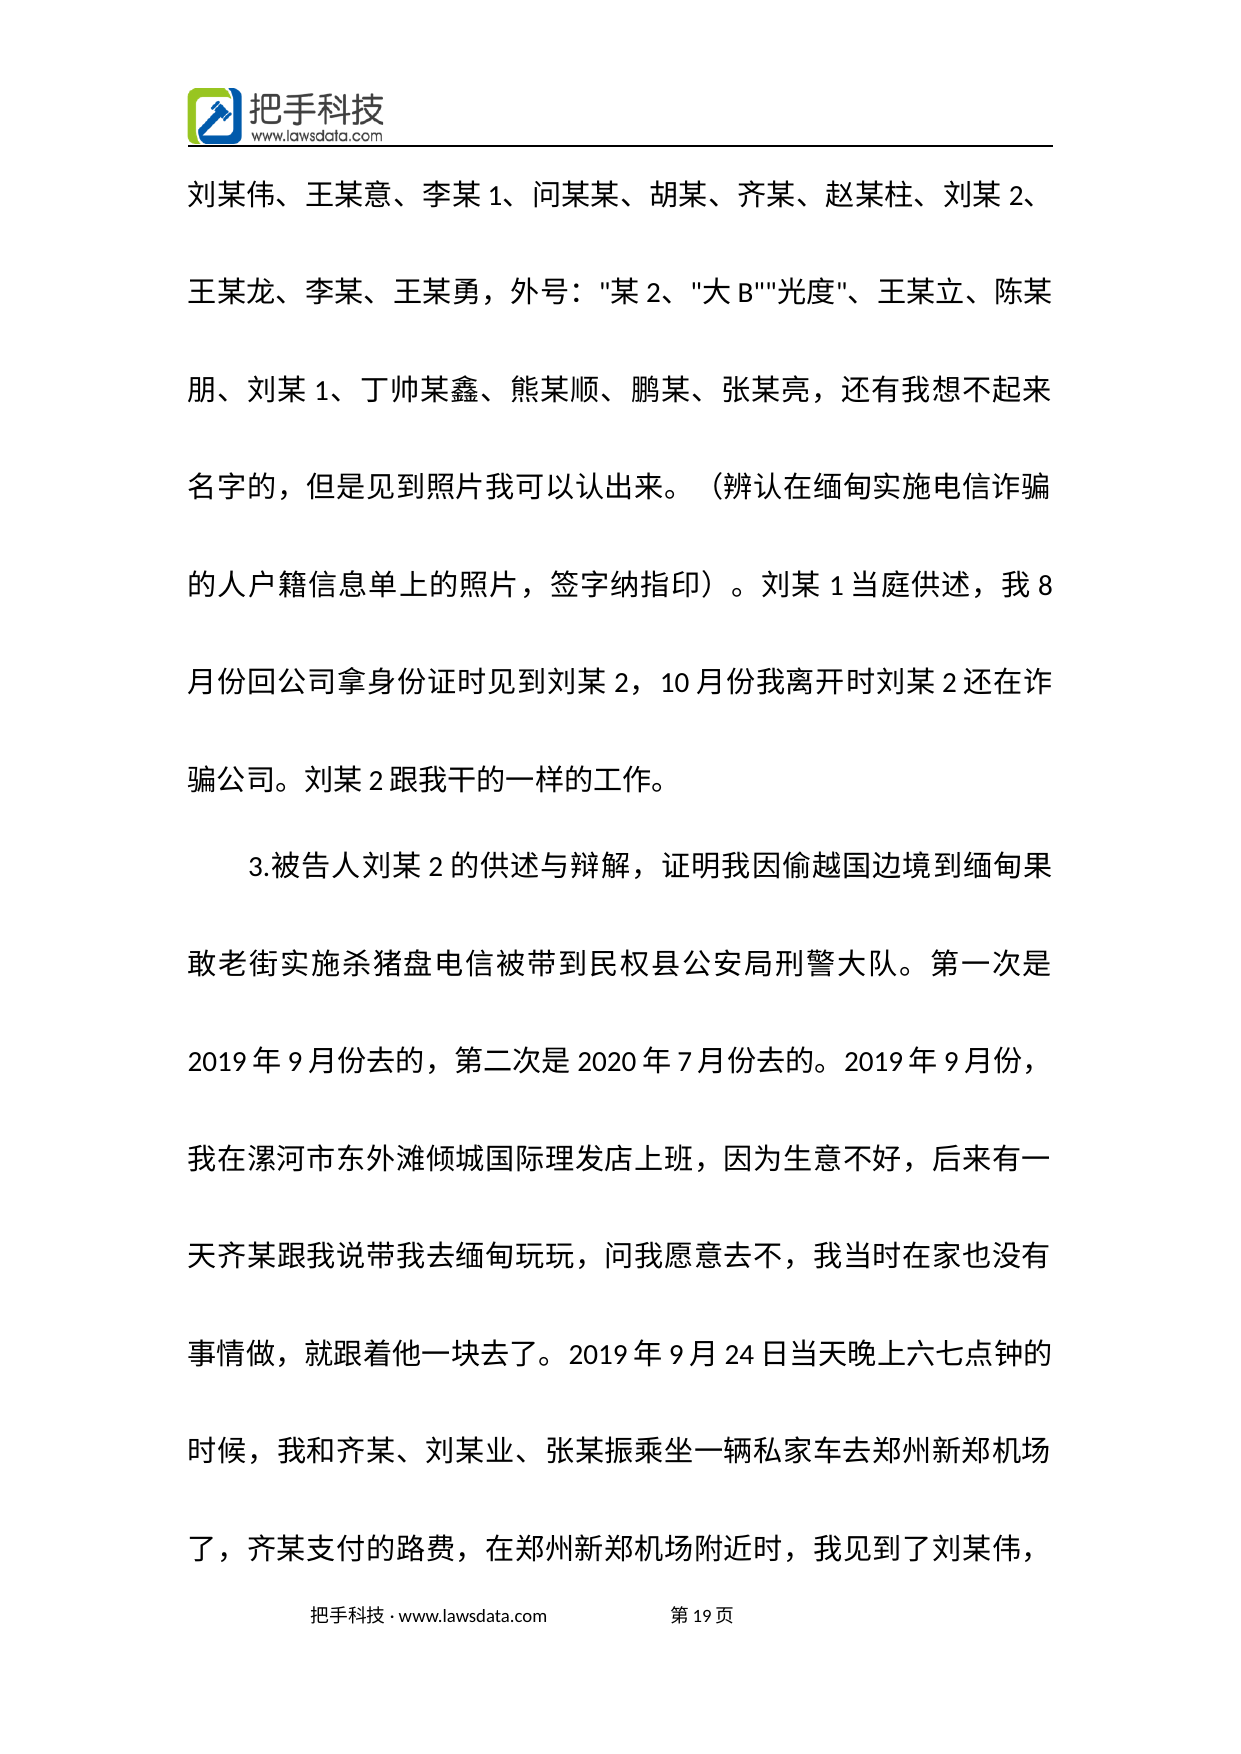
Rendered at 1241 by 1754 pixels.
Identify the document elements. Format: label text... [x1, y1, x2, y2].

picture [187, 88, 384, 144]
